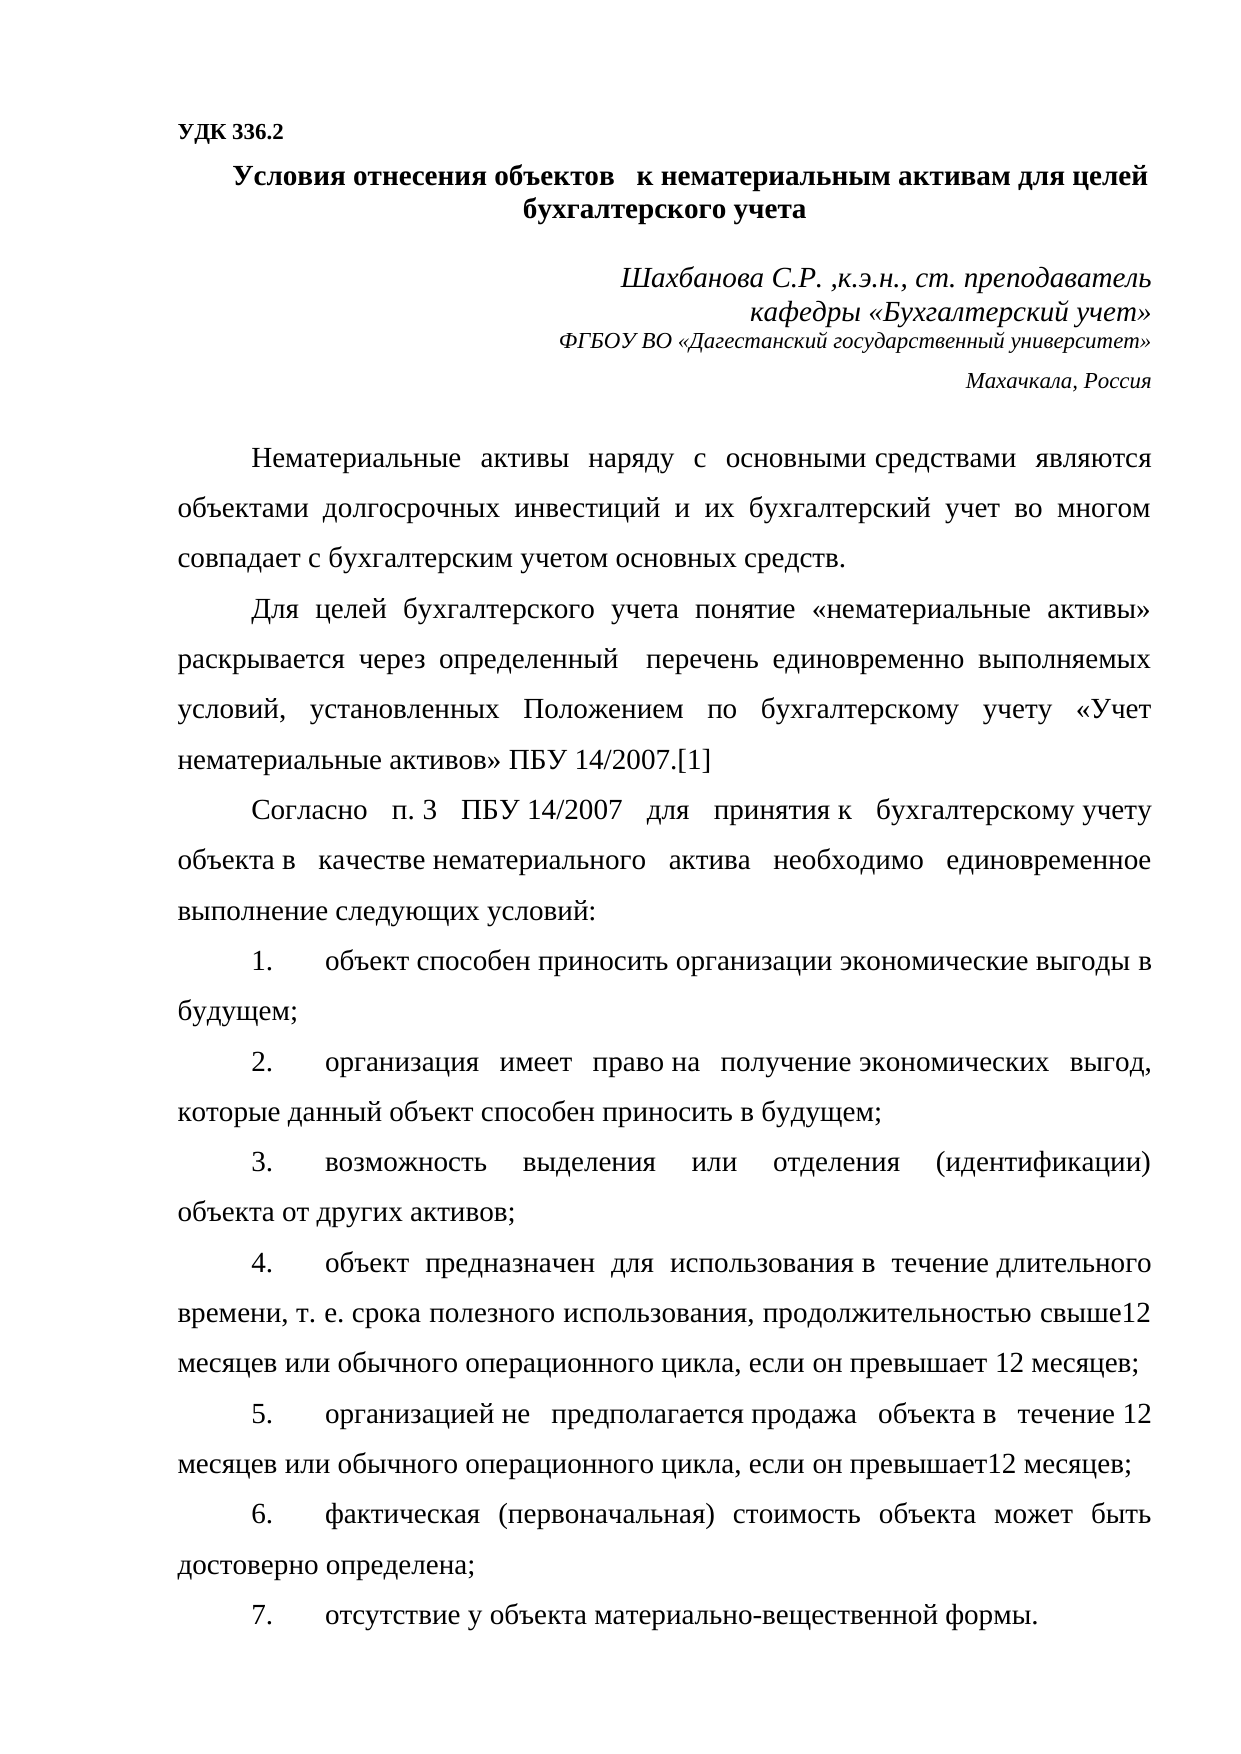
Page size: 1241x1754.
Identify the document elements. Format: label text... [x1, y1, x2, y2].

text кафедры «Бухгалтерский учет» [177, 294, 1152, 327]
list возможность выделения или отделения (идентификации) объекта от других активов; [177, 1144, 1152, 1228]
text Для целей бухгалтерского учета понятие «нематериальные активы» раскрывается через определенный перечень единовременно выполняемых условий, установленных Положением по бухгалтерскому учету «Учет нематериальные активов» ПБУ 14/2007.[1] [177, 591, 1152, 775]
list объект предназначен для использования в течение длительного времени, т. е. срока полезного использования, продолжительностью свыше12 месяцев или обычного операционного цикла, если он превышает 12 месяцев; [177, 1245, 1152, 1379]
list отсутствие у объекта материально-вещественной формы. [177, 1597, 1152, 1631]
text ФГБОУ ВО «Дагестанский государственный университет» [177, 327, 1152, 354]
list объект способен приносить организации экономические выгоды в будущем; [177, 943, 1152, 1027]
text Согласно п. 3 ПБУ 14/2007 для принятия к бухгалтерскому учету объекта в качестве нематериального актива необходимо единовременное выполнение следующих условий: [177, 792, 1152, 926]
list фактическая (первоначальная) стоимость объекта может быть достоверно определена; [177, 1496, 1152, 1580]
list организация имеет право на получение экономических выгод, которые данный объект способен приносить в будущем; [177, 1044, 1152, 1127]
text УДК 336.2 [177, 118, 1152, 144]
text Условия отнесения объектов к нематериальным активам для целей бухгалтерского учета [177, 158, 1152, 225]
text Махачкала, Россия [177, 367, 1152, 393]
text Шахбанова С.Р. ,к.э.н., ст. преподаватель [177, 260, 1152, 294]
text Нематериальные активы наряду с основными средствами являются объектами долгосрочных инвестиций и их бухгалтерский учет во многом совпадает с бухгалтерским учетом основных средств. [177, 440, 1152, 574]
list организацией не предполагается продажа объекта в течение 12 месяцев или обычного операционного цикла, если он превышает12 месяцев; [177, 1396, 1152, 1480]
